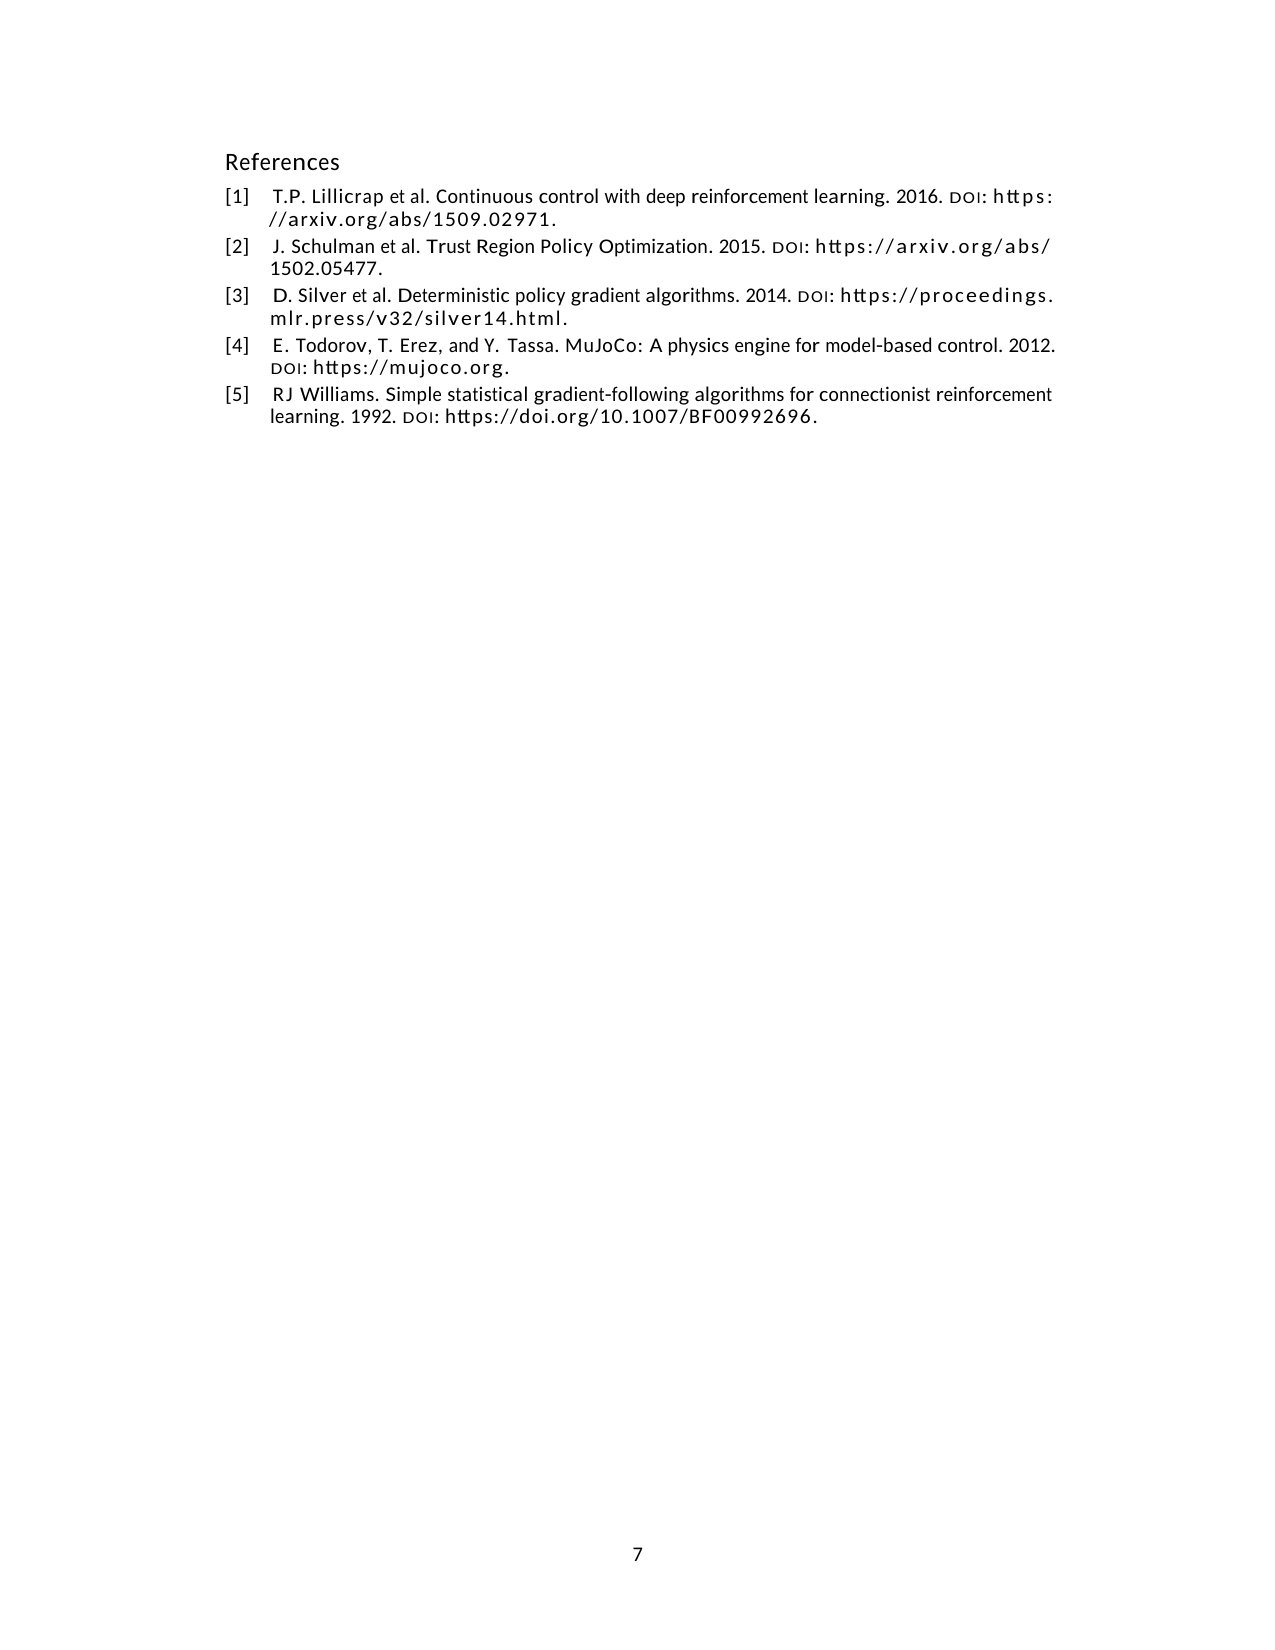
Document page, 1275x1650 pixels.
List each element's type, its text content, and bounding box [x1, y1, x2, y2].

text [4] E. Todorov, T. Erez, and Y. Tassa. MuJoCo: A physics engine for model-based control. 2012. DOI: https://mujoco.org. [225, 334, 1058, 379]
text 7 [632, 1541, 1188, 1567]
text [5] RJ Williams. Simple statistical gradient-following algorithms for connectionist reinforcement learning. 1992. DOI: https://doi.org/10.1007/BF00992696. [225, 384, 1055, 429]
text References [225, 146, 1188, 177]
text [2] J. Schulman et al. Trust Region Policy Optimization. 2015. DOI: https://arxiv.org/abs/ 1502.05477. [225, 235, 1057, 281]
text [3] D. Silver et al. Deterministic policy gradient algorithms. 2014. DOI: https://proceedings. mlr.press/v32/silver14.html. [225, 285, 1062, 330]
text [1] T.P. Lillicrap et al. Continuous control with deep reinforcement learning. 2016. DOI: https: //arxiv.org/abs/1509.02971. [225, 186, 1060, 231]
